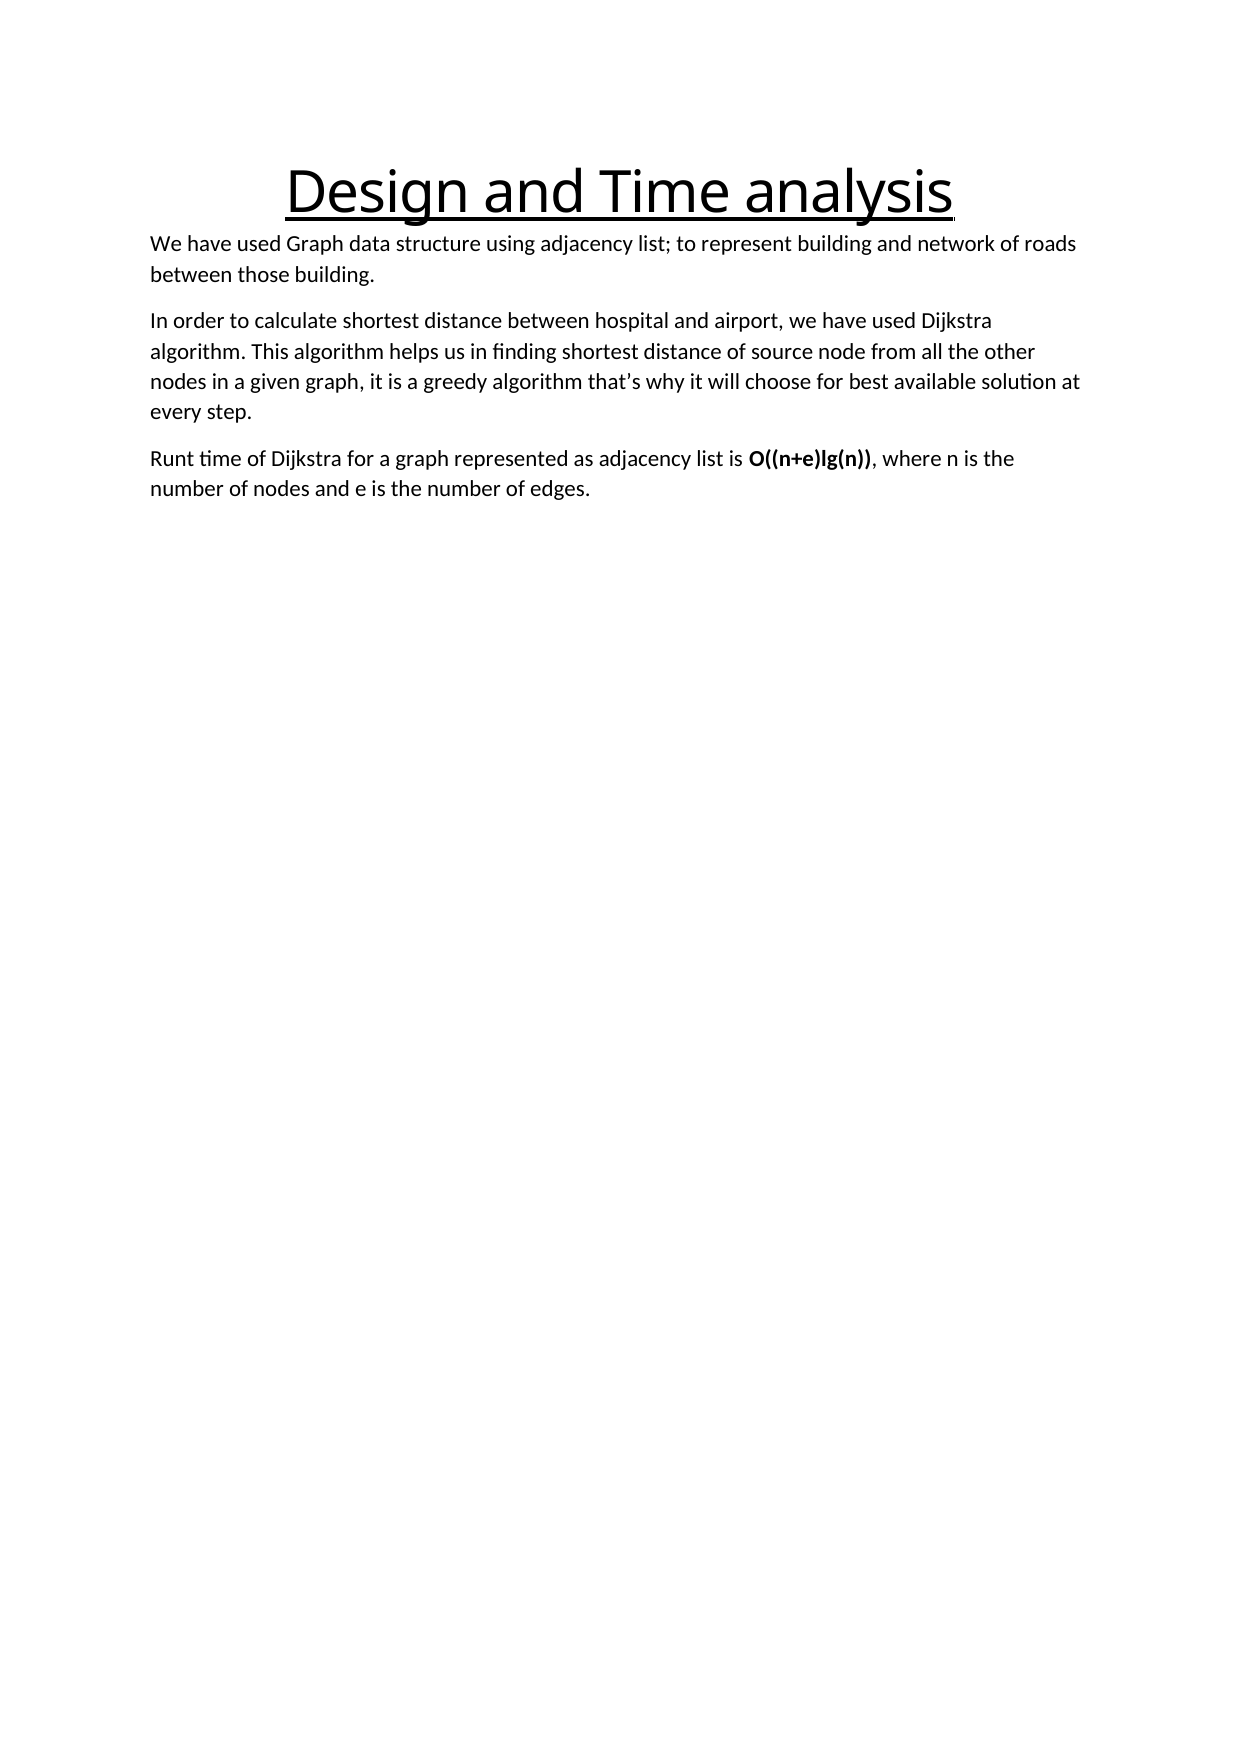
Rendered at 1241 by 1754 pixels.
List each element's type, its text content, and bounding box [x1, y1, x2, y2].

text We have used Graph data structure using adjacency list; to represent building and network of roads between those building. [150, 229, 1090, 288]
title Design and Time analysis [150, 150, 1090, 229]
text Runt time of Dijkstra for a graph represented as adjacency list is O((n+e)lg(n)), where n is the number of nodes and e is the number of edges. [150, 444, 1090, 502]
text In order to calculate shortest distance between hospital and airport, we have used Dijkstra algorithm. This algorithm helps us in finding shortest distance of source node from all the other nodes in a given graph, it is a greedy algorithm that’s why it will choose for best available solution at every step. [150, 307, 1090, 425]
